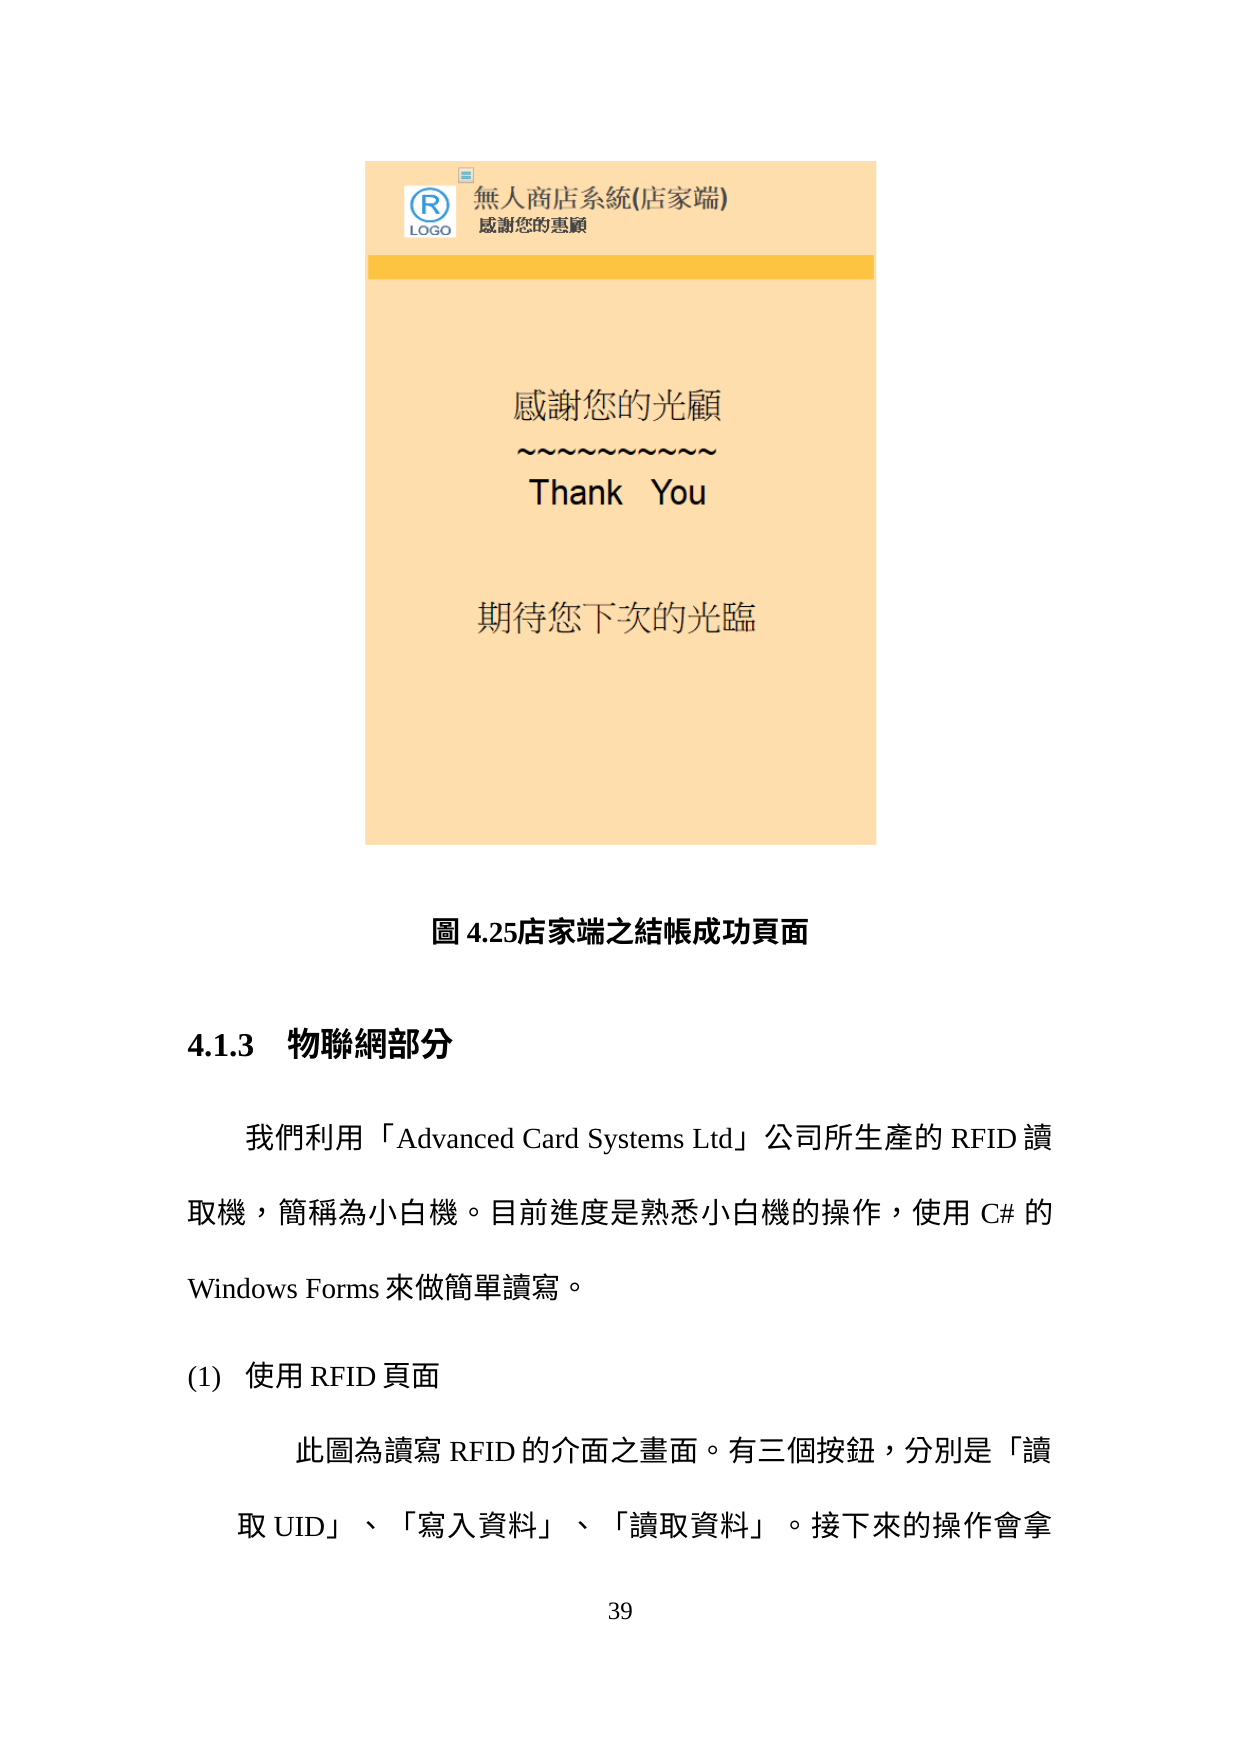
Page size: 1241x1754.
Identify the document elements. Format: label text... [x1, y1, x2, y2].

text 此圖為讀寫RFID的介面之畫面。有三個按鈕，分別是「讀取UID」、「寫入資料」、「讀取資料」。接下來的操作會拿一張「Mifare Classic 1K」來作展示，在此稱此卡為「卡1」，如圖4.22。 [237, 1411, 1053, 1561]
picture [363, 160, 877, 847]
subtitle 物聯網部分 [187, 1004, 1053, 1079]
text 我們利用「Advanced Card Systems Ltd」公司所生產的RFID讀取機，簡稱為小白機。目前進度是熟悉小白機的操作，使用C# 的Windows Forms來做簡單讀寫。 [187, 1098, 1053, 1323]
list 使用RFID頁面 [187, 1336, 1053, 1411]
